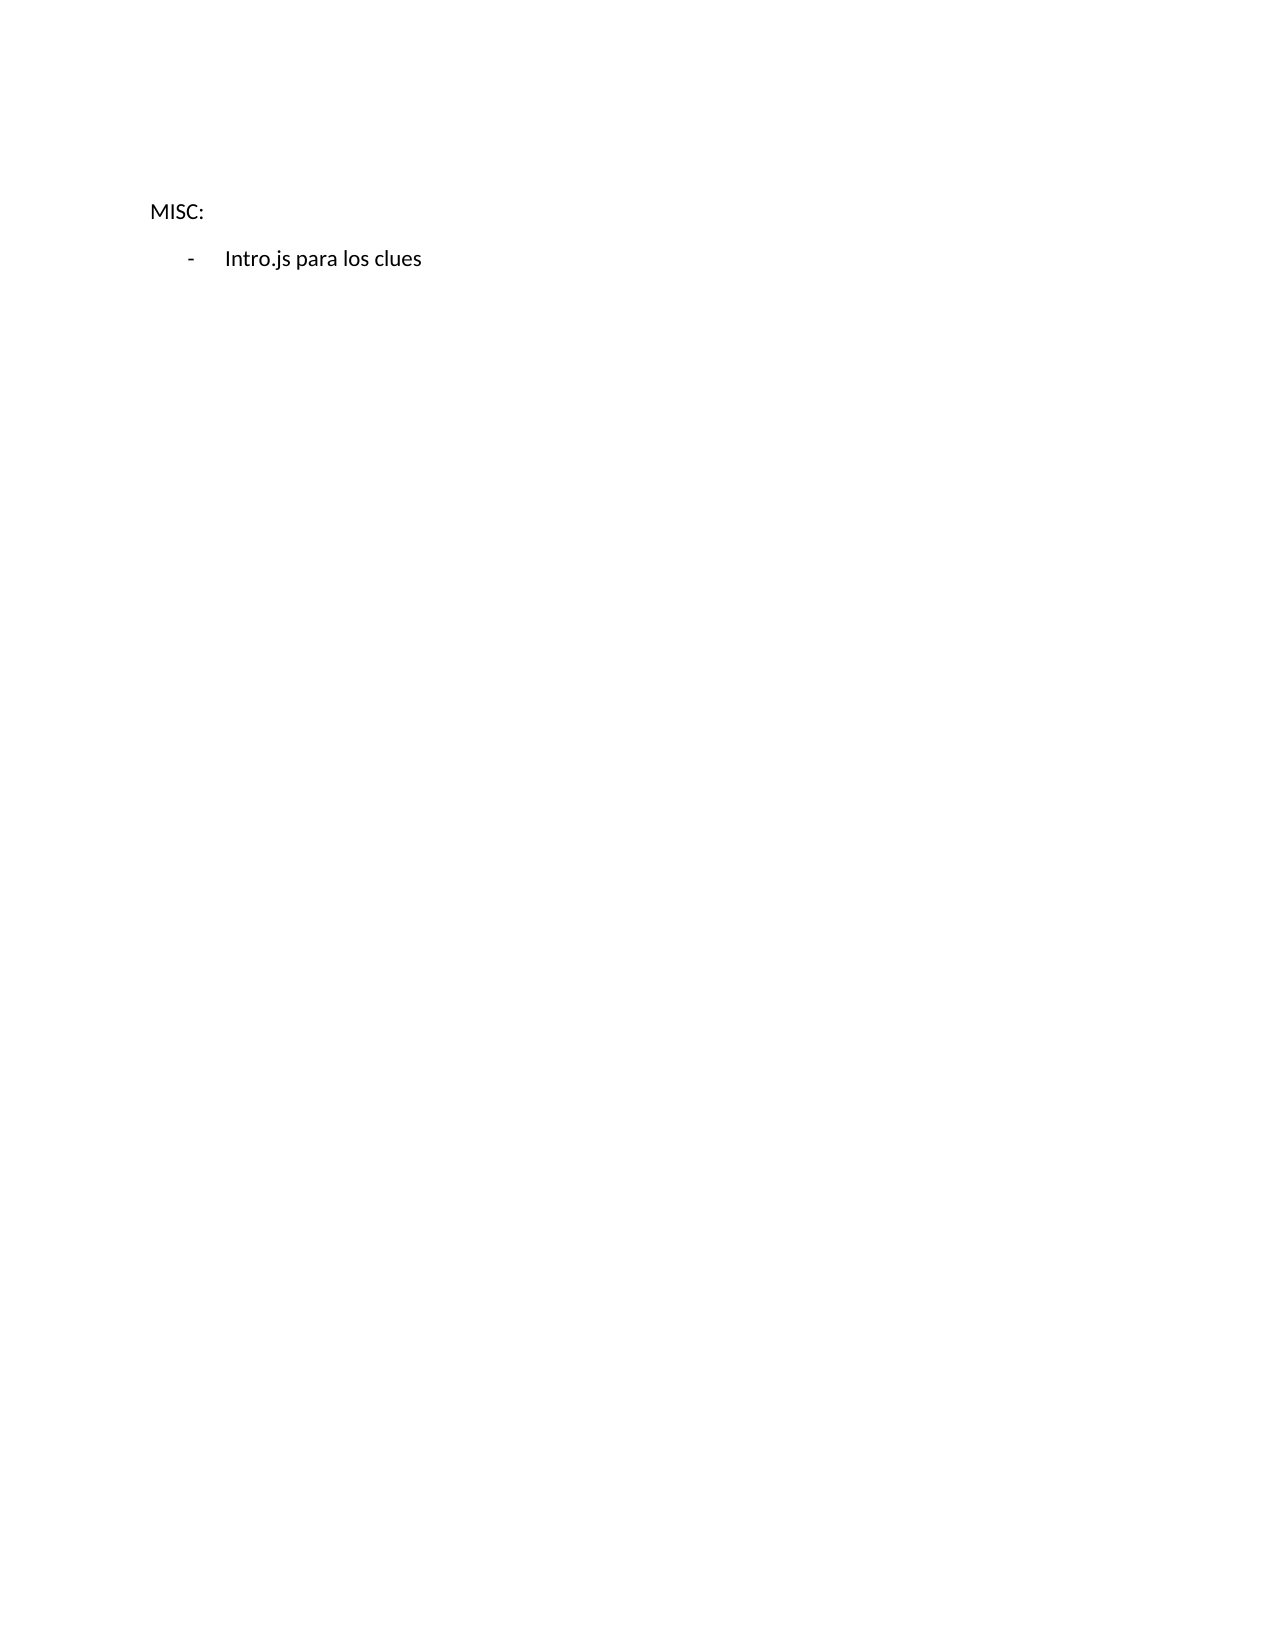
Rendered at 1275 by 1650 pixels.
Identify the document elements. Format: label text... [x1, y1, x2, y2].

list Intro.js para los clues [187, 244, 1125, 272]
text MISC: [150, 197, 1125, 225]
